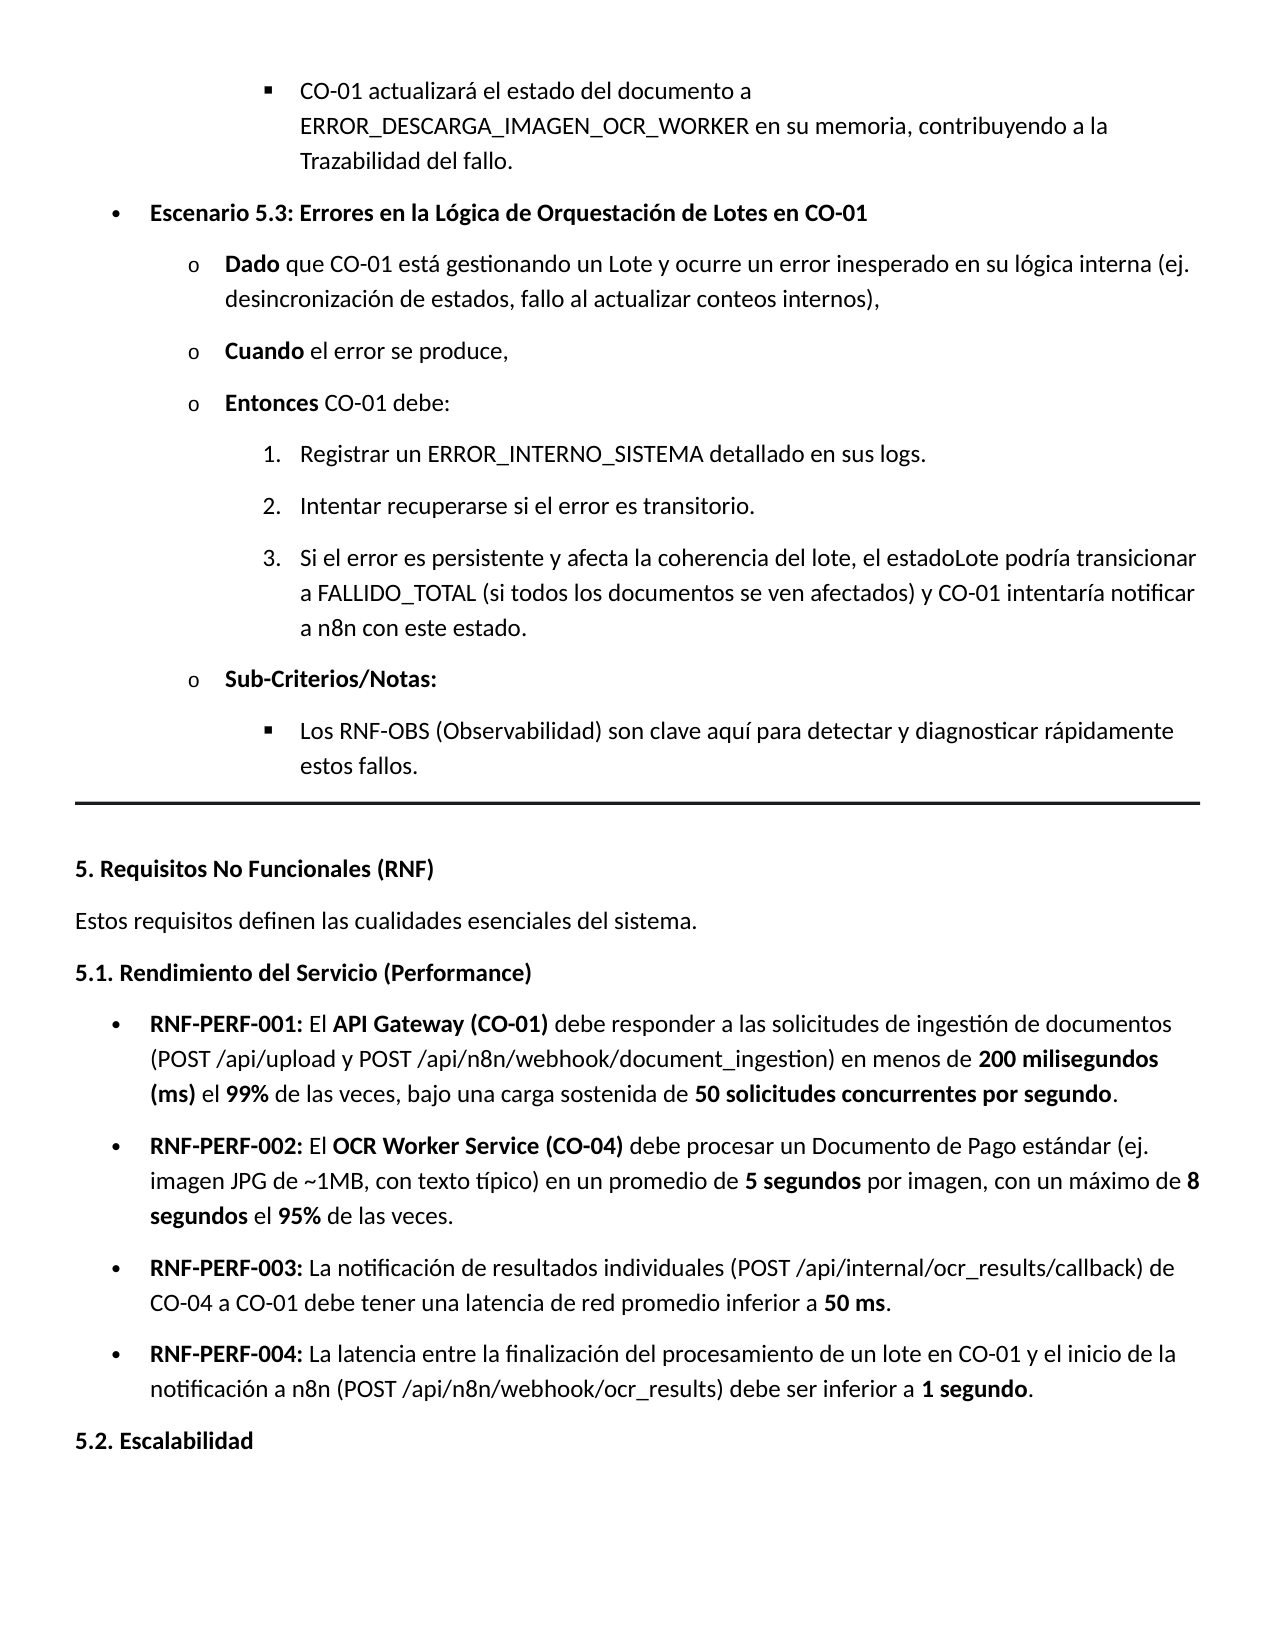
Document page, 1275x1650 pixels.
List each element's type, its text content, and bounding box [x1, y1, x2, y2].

text 5. Requisitos No Funcionales (RNF) [75, 853, 1200, 884]
text 5.1. Rendimiento del Servicio (Performance) [75, 957, 1200, 987]
text Estos requisitos definen las cualidades esenciales del sistema. [75, 905, 1200, 936]
list RNF-PERF-004: La latencia entre la finalización del procesamiento de un lote en CO-01 y el inicio de la notificación a n8n (POST /api/n8n/webhook/ocr_results) debe ser inferior a 1 segundo. [112, 1338, 1200, 1404]
list Intentar recuperarse si el error es transitorio. [262, 490, 1200, 521]
list CO-01 actualizará el estado del documento a ERROR_DESCARGA_IMAGEN_OCR_WORKER en su memoria, contribuyendo a la Trazabilidad del fallo. [262, 75, 1200, 176]
list RNF-PERF-002: El OCR Worker Service (CO-04) debe procesar un Documento de Pago estándar (ej. imagen JPG de ~1MB, con texto típico) en un promedio de 5 segundos por imagen, con un máximo de 8 segundos el 95% de las veces. [112, 1130, 1200, 1231]
list Registrar un ERROR_INTERNO_SISTEMA detallado en sus logs. [262, 438, 1200, 469]
list RNF-PERF-001: El API Gateway (CO-01) debe responder a las solicitudes de ingestión de documentos (POST /api/upload y POST /api/n8n/webhook/document_ingestion) en menos de 200 milisegundos (ms) el 99% de las veces, bajo una carga sostenida de 50 solicitudes concurrentes por segundo. [112, 1008, 1200, 1109]
list Sub-Criterios/Notas: [187, 663, 1200, 694]
list RNF-PERF-003: La notificación de resultados individuales (POST /api/internal/ocr_results/callback) de CO-04 a CO-01 debe tener una latencia de red promedio inferior a 50 ms. [112, 1252, 1200, 1317]
list Dado que CO-01 está gestionando un Lote y ocurre un error inesperado en su lógica interna (ej. desincronización de estados, fallo al actualizar conteos internos), [187, 248, 1200, 314]
list Los RNF-OBS (Observabilidad) son clave aquí para detectar y diagnosticar rápidamente estos fallos. [262, 715, 1200, 781]
list Escenario 5.3: Errores en la Lógica de Orquestación de Lotes en CO-01 [112, 197, 1200, 227]
list Cuando el error se produce, [187, 335, 1200, 366]
list Si el error es persistente y afecta la coherencia del lote, el estadoLote podría transicionar a FALLIDO_TOTAL (si todos los documentos se ven afectados) y CO-01 intentaría notificar a n8n con este estado. [262, 542, 1200, 642]
list Entonces CO-01 debe: [187, 387, 1200, 417]
text 5.2. Escalabilidad [75, 1425, 1200, 1456]
